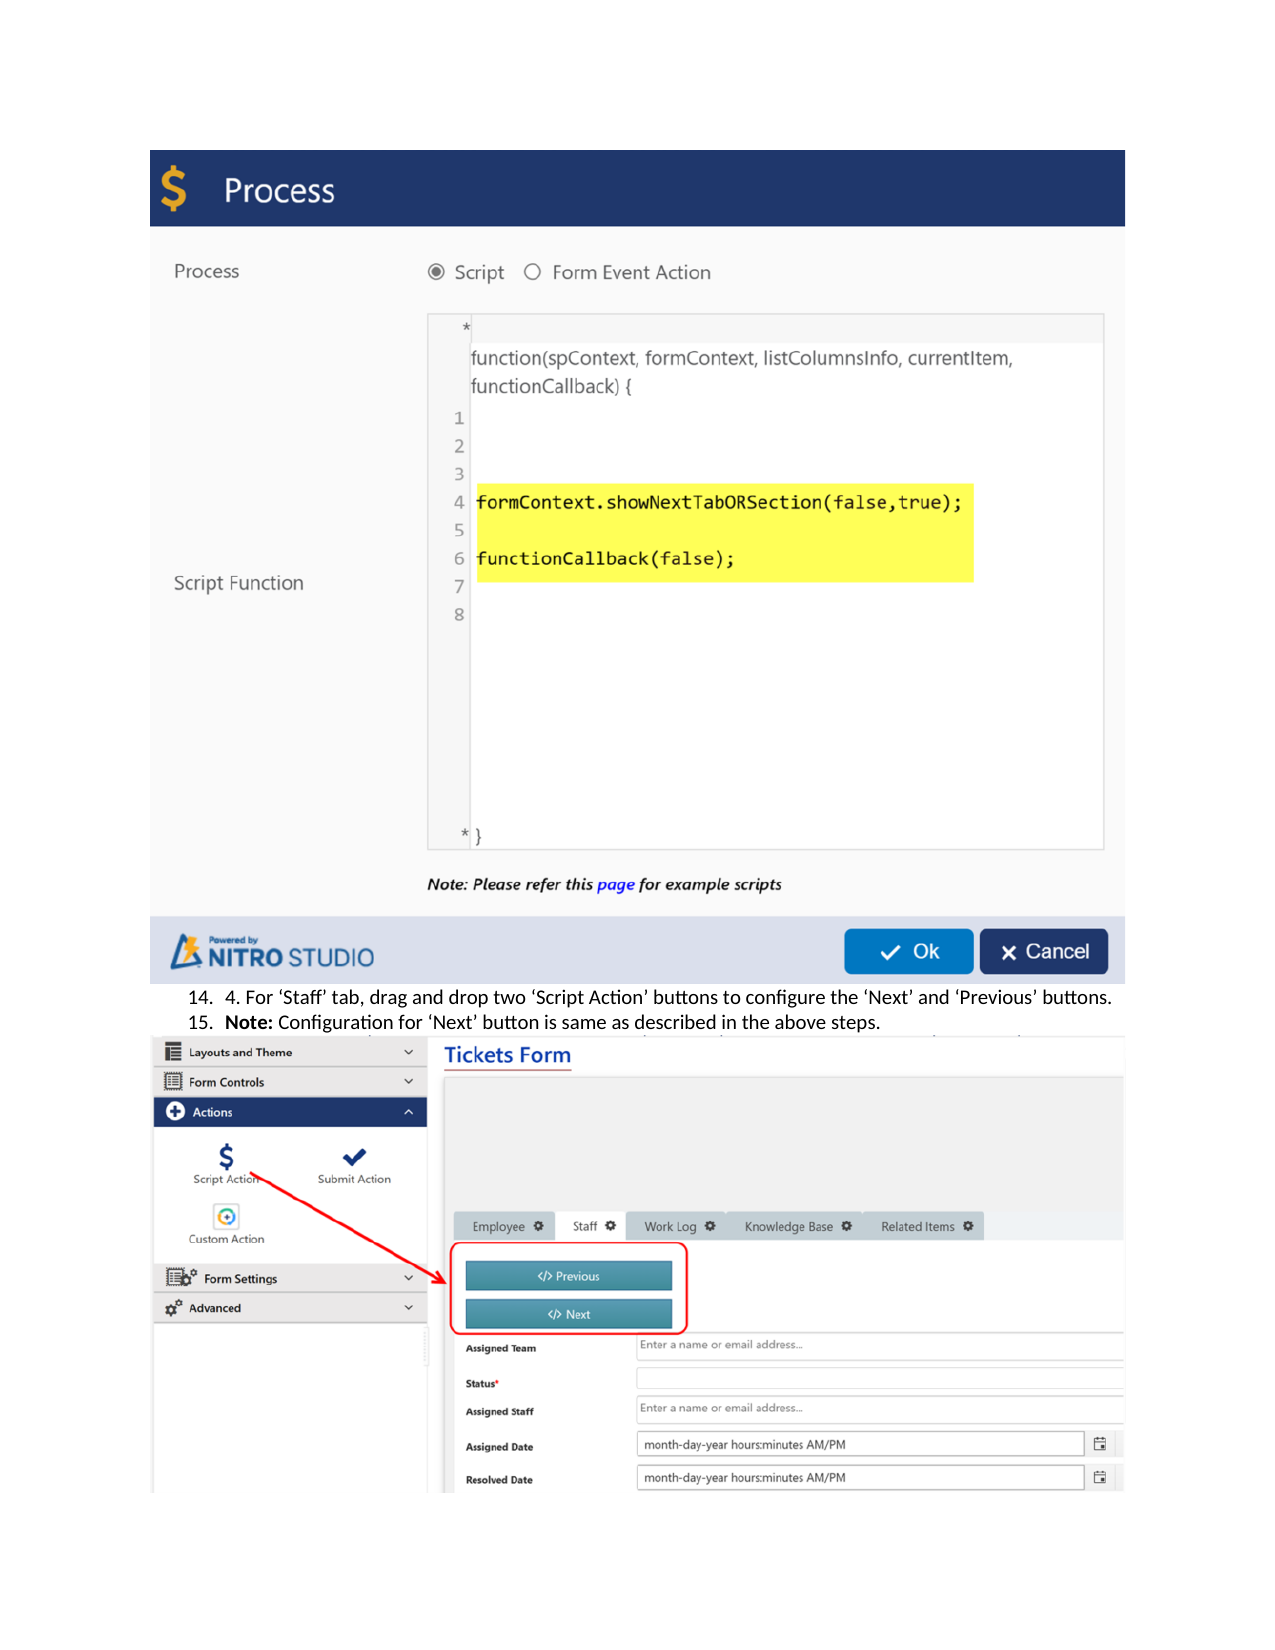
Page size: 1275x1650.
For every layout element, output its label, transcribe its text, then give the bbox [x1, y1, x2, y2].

picture [150, 1035, 1125, 1493]
list 4. For ‘Staff’ tab, drag and drop two ‘Script Action’ buttons to configure the ‘Next’ and ‘Previous’ buttons. [187, 984, 1125, 1009]
list Note: Configuration for ‘Next’ button is same as described in the above steps. [187, 1009, 1125, 1035]
picture [150, 150, 1125, 984]
